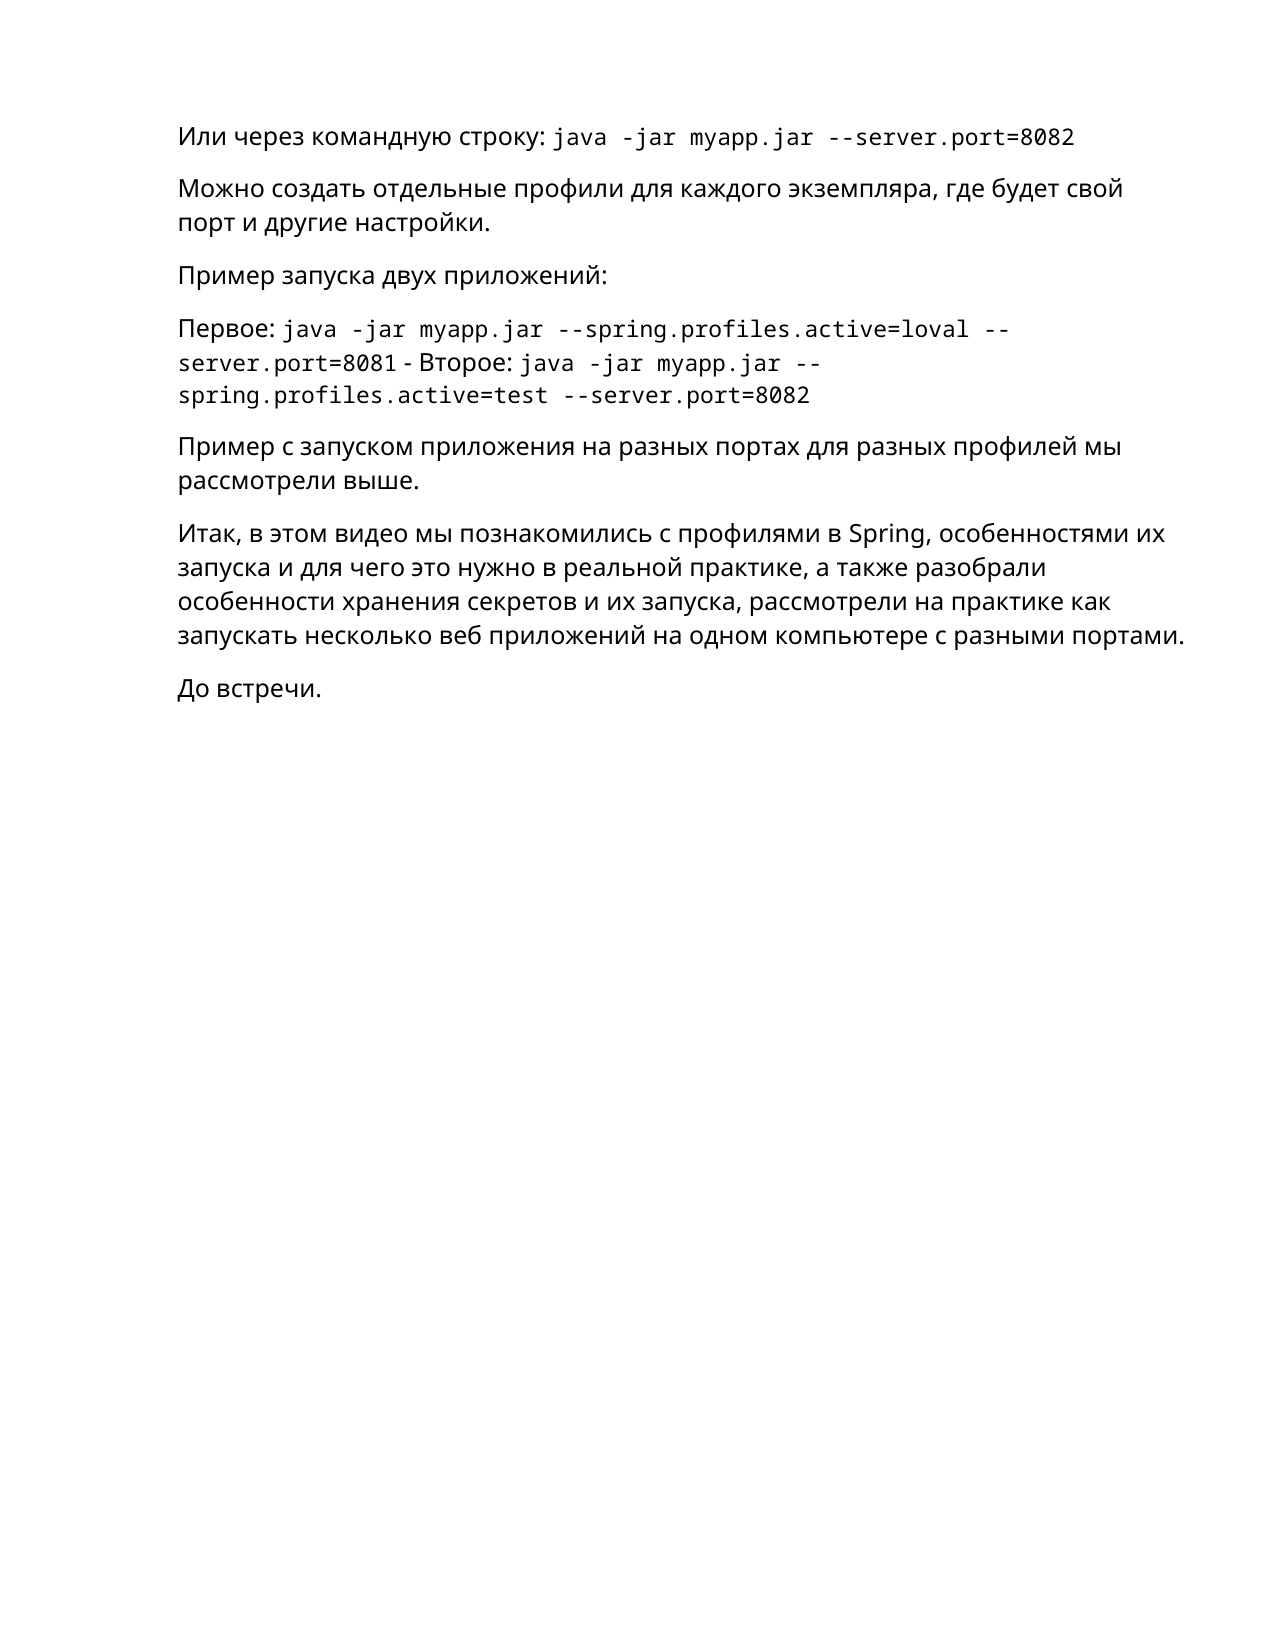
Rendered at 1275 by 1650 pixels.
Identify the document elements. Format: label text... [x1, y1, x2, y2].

text Или через командную строку: java -jar myapp.jar --server.port=8082 [177, 118, 1186, 152]
text Итак, в этом видео мы познакомились с профилями в Spring, особенностями их запуска и для чего это нужно в реальной практике, а также разобрали особенности хранения секретов и их запуска, рассмотрели на практике как запускать несколько веб приложений на одном компьютере с разными портами. [177, 516, 1186, 652]
text Первое: java -jar myapp.jar --spring.profiles.active=loval --server.port=8081 - Второе: java -jar myapp.jar --spring.profiles.active=test --server.port=8082 [177, 311, 1186, 410]
text Можно создать отдельные профили для каждого экземпляра, где будет свой порт и другие настройки. [177, 171, 1186, 239]
text До встречи. [177, 671, 1186, 705]
text Пример запуска двух приложений: [177, 258, 1186, 292]
text Пример с запуском приложения на разных портах для разных профилей мы рассмотрели выше. [177, 429, 1186, 497]
